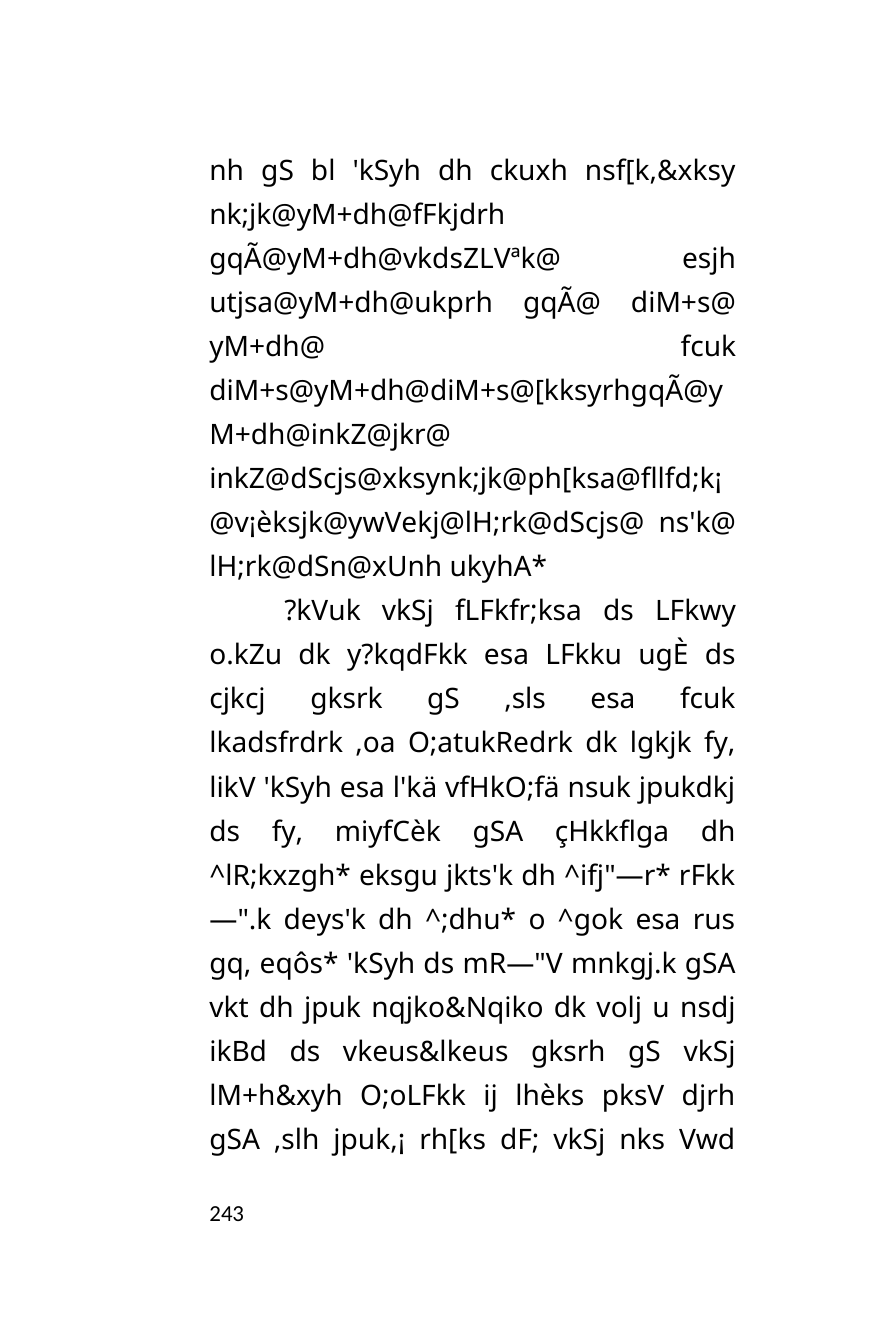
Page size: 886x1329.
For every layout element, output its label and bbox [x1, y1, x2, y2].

text [209, 150, 736, 585]
text [209, 591, 736, 1158]
